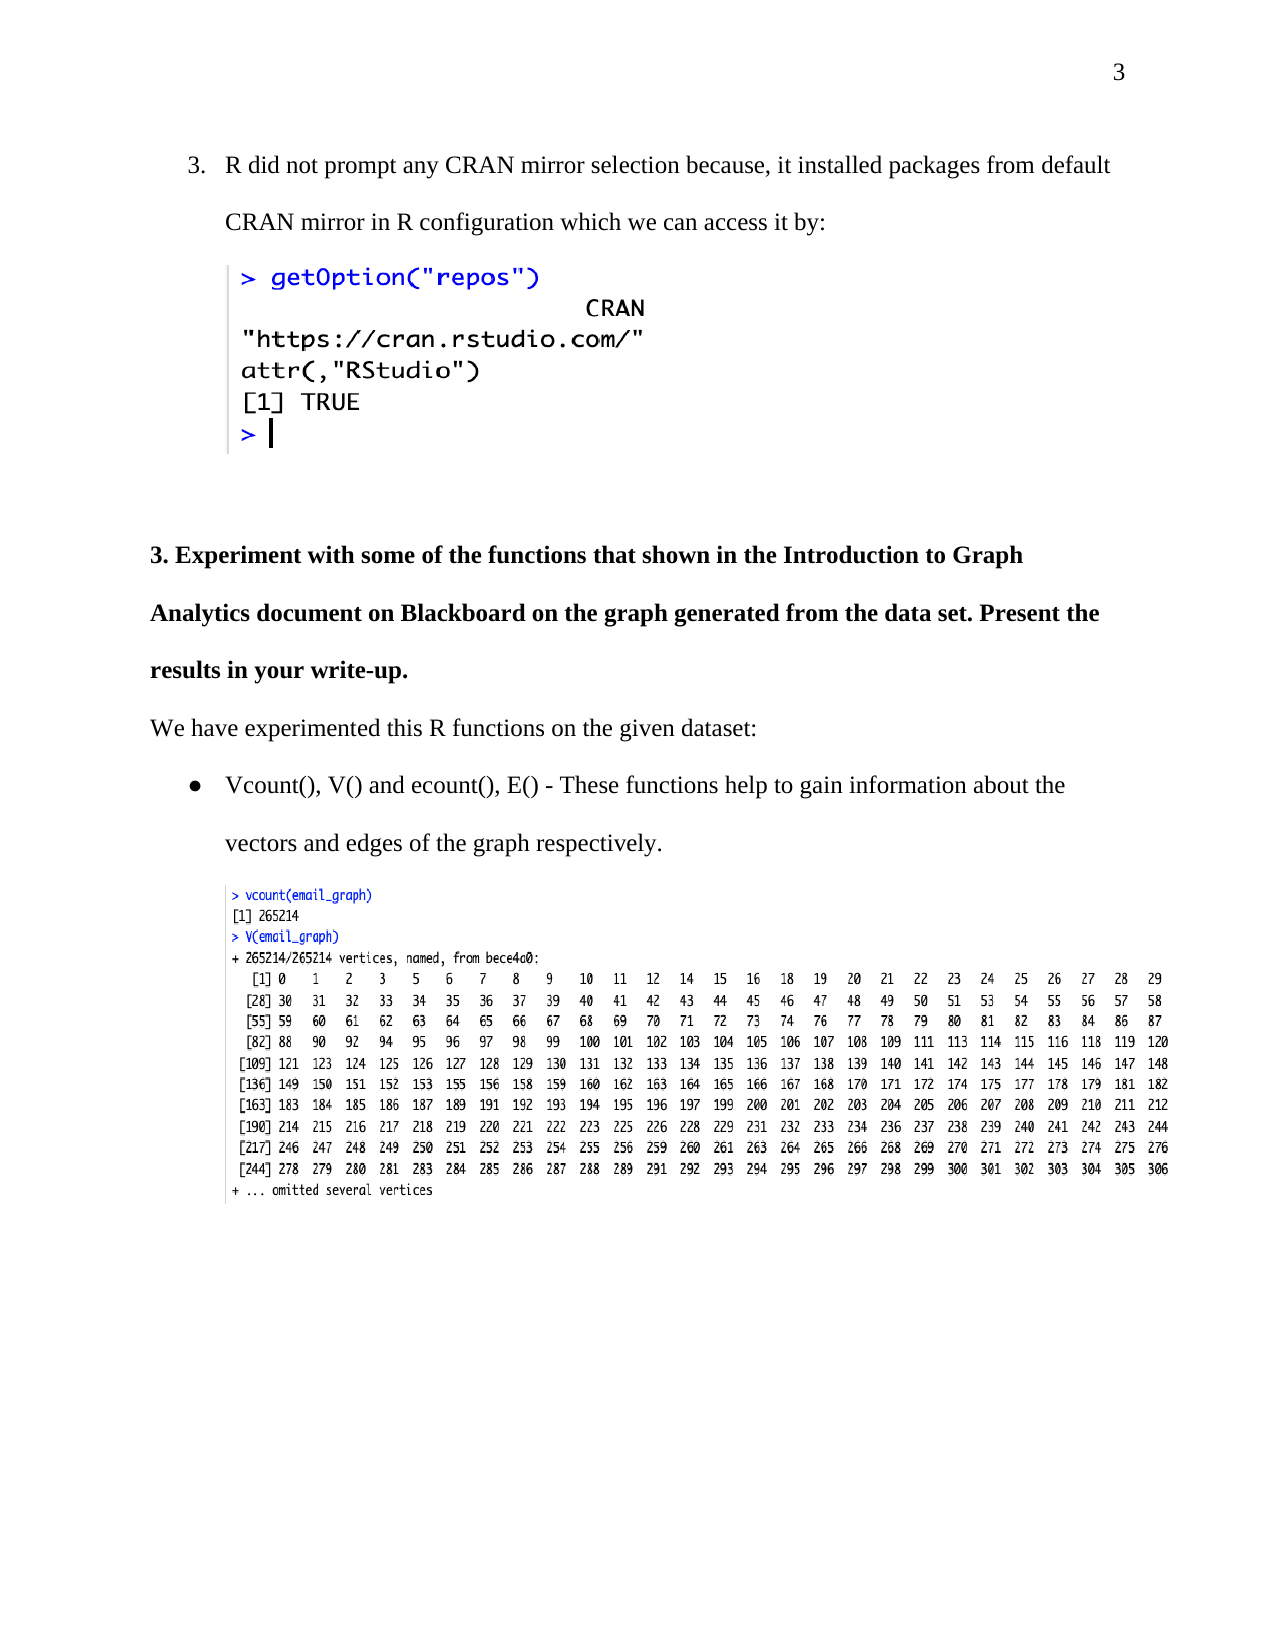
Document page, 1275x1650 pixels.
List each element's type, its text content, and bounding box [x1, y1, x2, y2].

text 3. Experiment with some of the functions that shown in the Introduction to Graph Analytics document on Blackboard on the graph generated from the data set. Present the results in your write-up. [150, 540, 1125, 684]
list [187, 770, 1125, 1203]
picture [225, 885, 1200, 1204]
picture [225, 265, 707, 454]
text We have experimented this R functions on the given dataset: [150, 713, 1125, 742]
